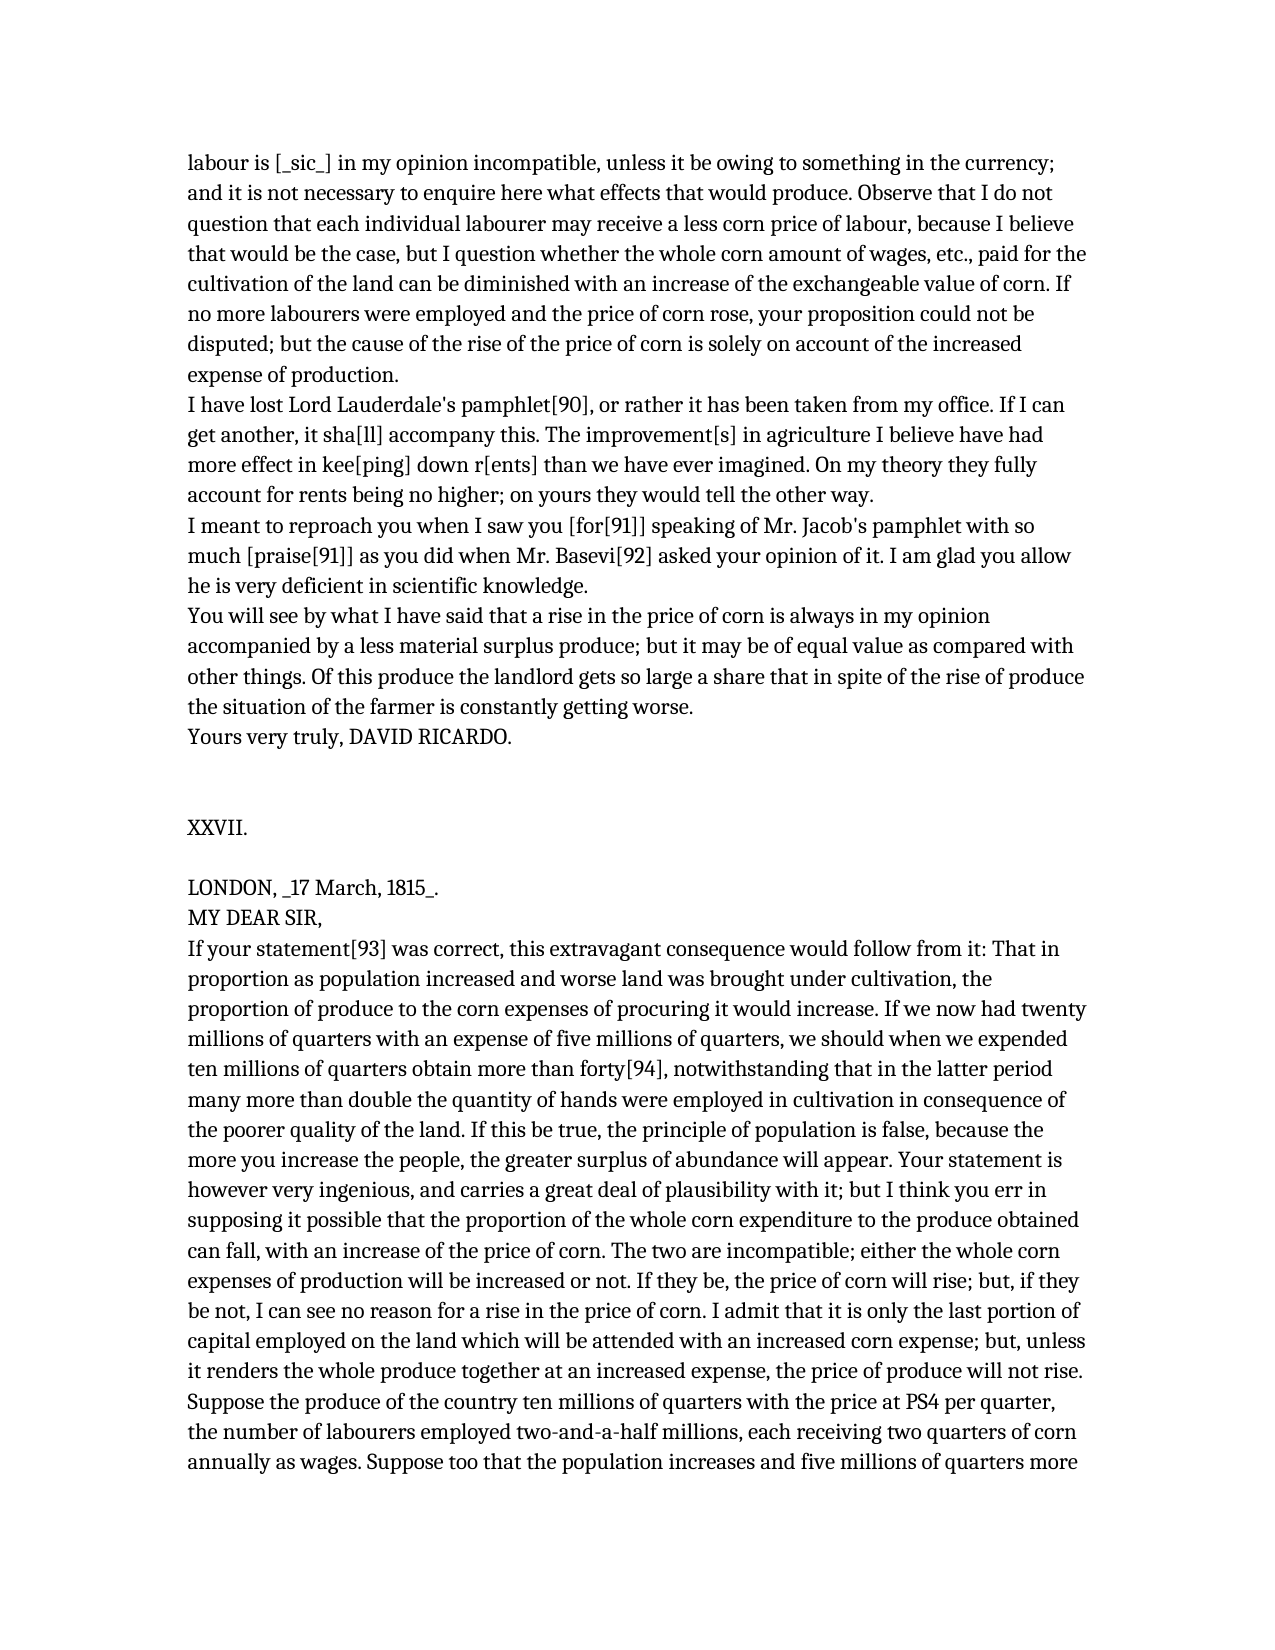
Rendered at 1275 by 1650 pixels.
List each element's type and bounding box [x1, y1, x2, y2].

text [187, 150, 1087, 1475]
